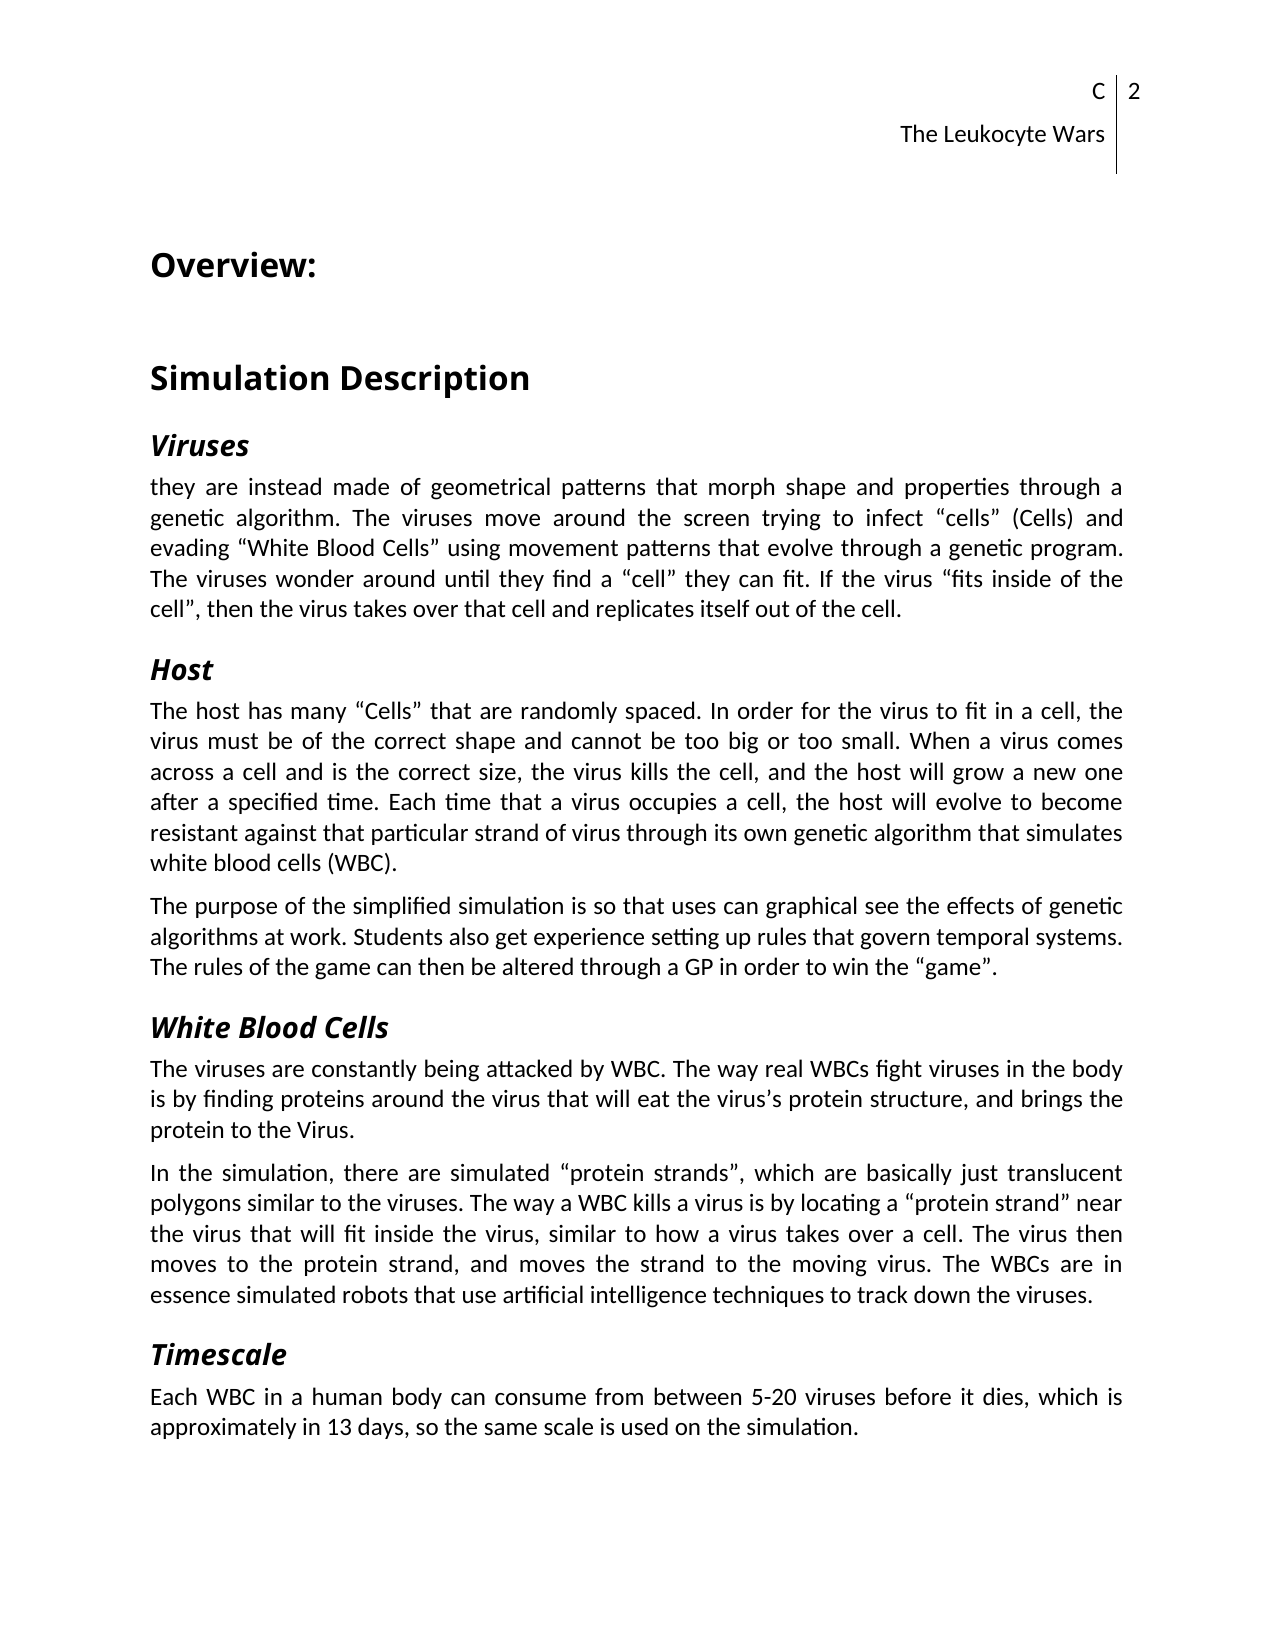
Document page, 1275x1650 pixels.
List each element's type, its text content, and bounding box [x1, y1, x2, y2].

text The host has many “Cells” that are randomly spaced. In order for the virus to fit in a cell, the virus must be of the correct shape and cannot be too big or too small. When a virus comes across a cell and is the correct size, the virus kills the cell, and the host will grow a new one after a specified time. Each time that a virus occupies a cell, the host will evolve to become resistant against that particular strand of virus through its own genetic algorithm that simulates white blood cells (WBC). [150, 695, 1125, 878]
subtitle Viruses [150, 425, 1125, 465]
subtitle Overview: [150, 242, 1125, 287]
text The purpose of the simplified simulation is so that uses can graphical see the effects of genetic algorithms at work. Students also get experience setting up rules that govern temporal systems. The rules of the game can then be altered through a GP in order to win the “game”. [150, 891, 1125, 982]
subtitle Simulation Description [150, 355, 1125, 400]
text they are instead made of geometrical patterns that morph shape and properties through a genetic algorithm. The viruses move around the screen trying to infect “cells” (Cells) and evading “White Blood Cells” using movement patterns that evolve through a genetic program. The viruses wonder around until they find a “cell” they can fit. If the virus “fits inside of the cell”, then the virus takes over that cell and replicates itself out of the cell. [150, 471, 1125, 624]
subtitle Timescale [150, 1335, 1125, 1374]
subtitle White Blood Cells [150, 1007, 1125, 1047]
text The viruses are constantly being attacked by WBC. The way real WBCs fight viruses in the body is by finding proteins around the virus that will eat the virus’s protein structure, and brings the protein to the Virus. [150, 1053, 1125, 1144]
subtitle Host [150, 649, 1125, 689]
text In the simulation, there are simulated “protein strands”, which are basically just translucent polygons similar to the viruses. The way a WBC kills a virus is by locating a “protein strand” near the virus that will fit inside the virus, similar to how a virus takes over a cell. The virus then moves to the protein strand, and moves the strand to the moving virus. The WBCs are in essence simulated robots that use artificial intelligence techniques to track down the viruses. [150, 1157, 1125, 1310]
text Each WBC in a human body can consume from between 5-20 viruses before it dies, which is approximately in 13 days, so the same scale is used on the simulation. [150, 1381, 1125, 1442]
